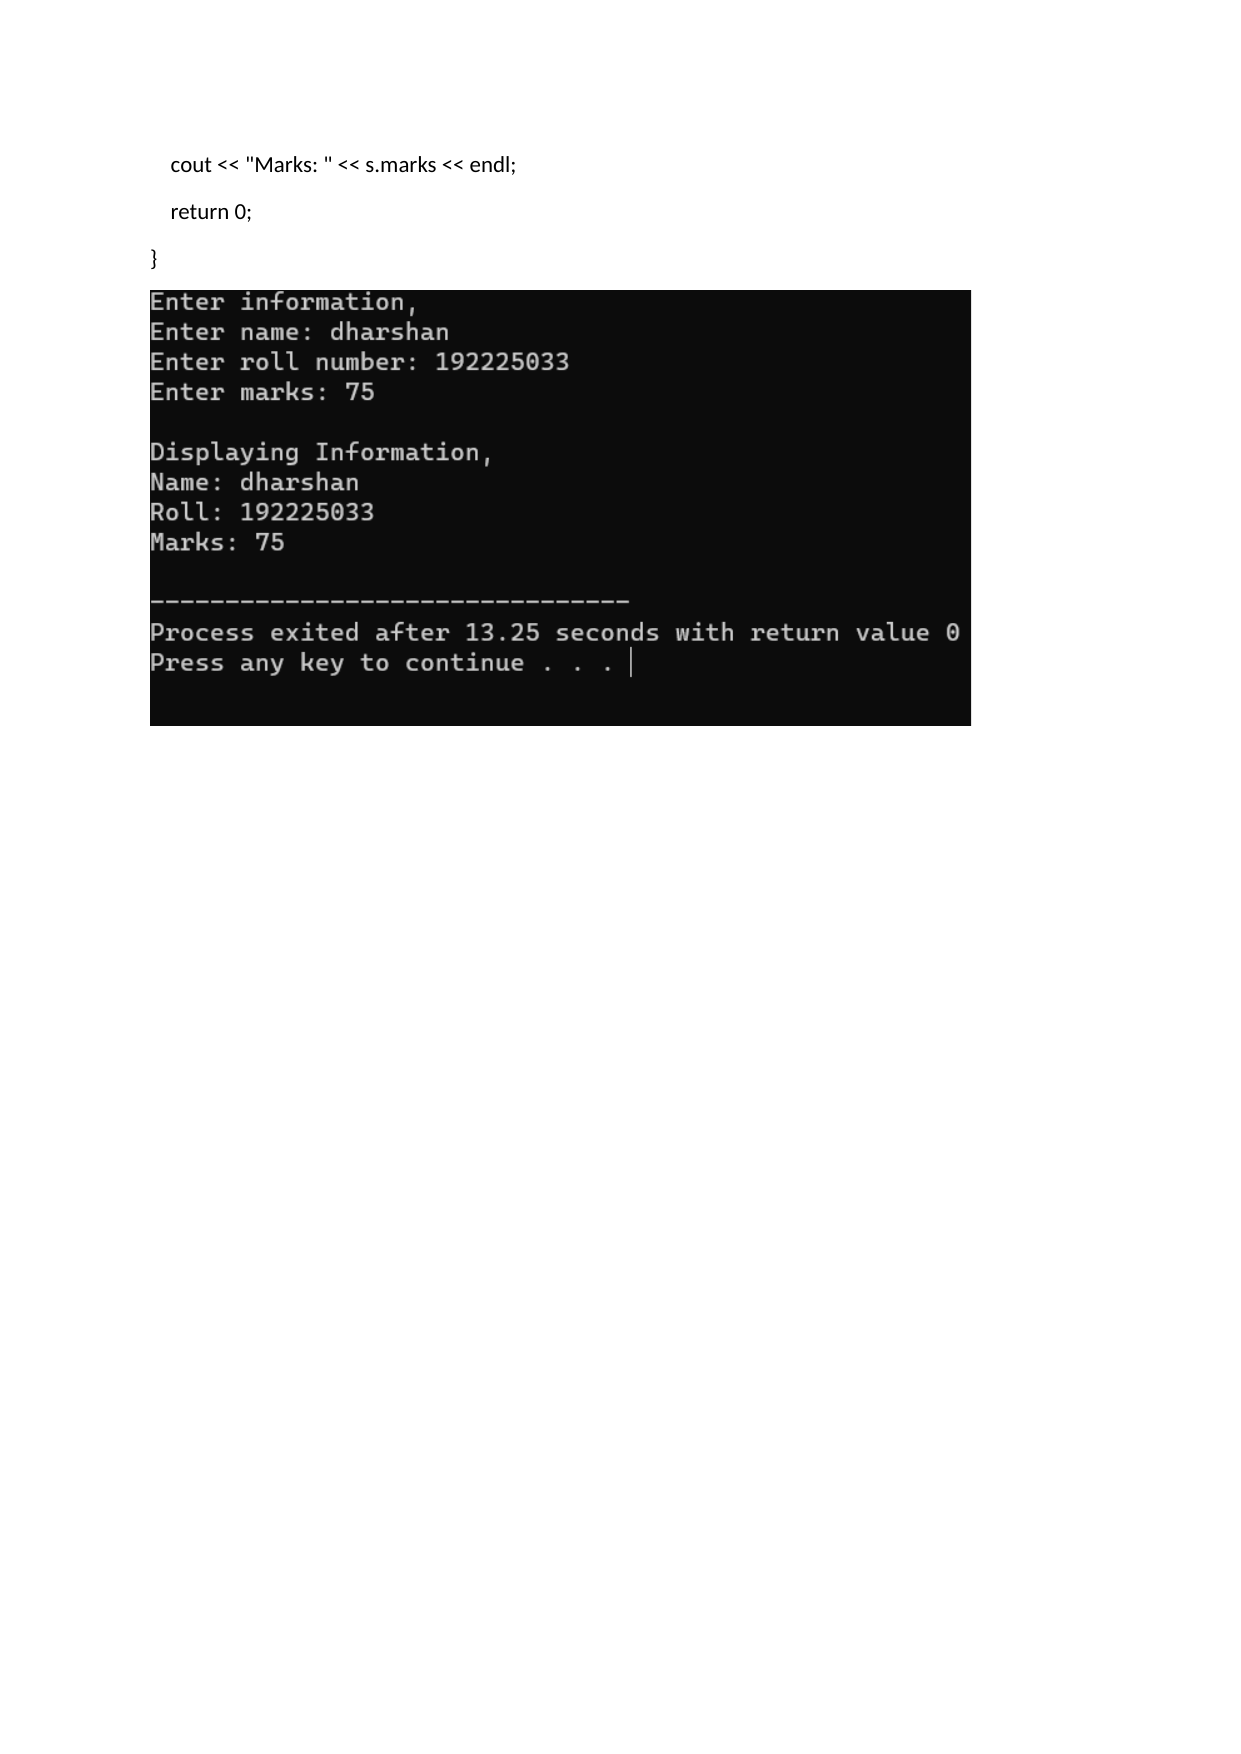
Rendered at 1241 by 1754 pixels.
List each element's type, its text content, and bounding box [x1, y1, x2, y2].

text } [150, 244, 1090, 272]
text return 0; [150, 197, 1090, 225]
text cout << "Marks: " << s.marks << endl; [150, 150, 1090, 178]
picture [150, 290, 972, 726]
